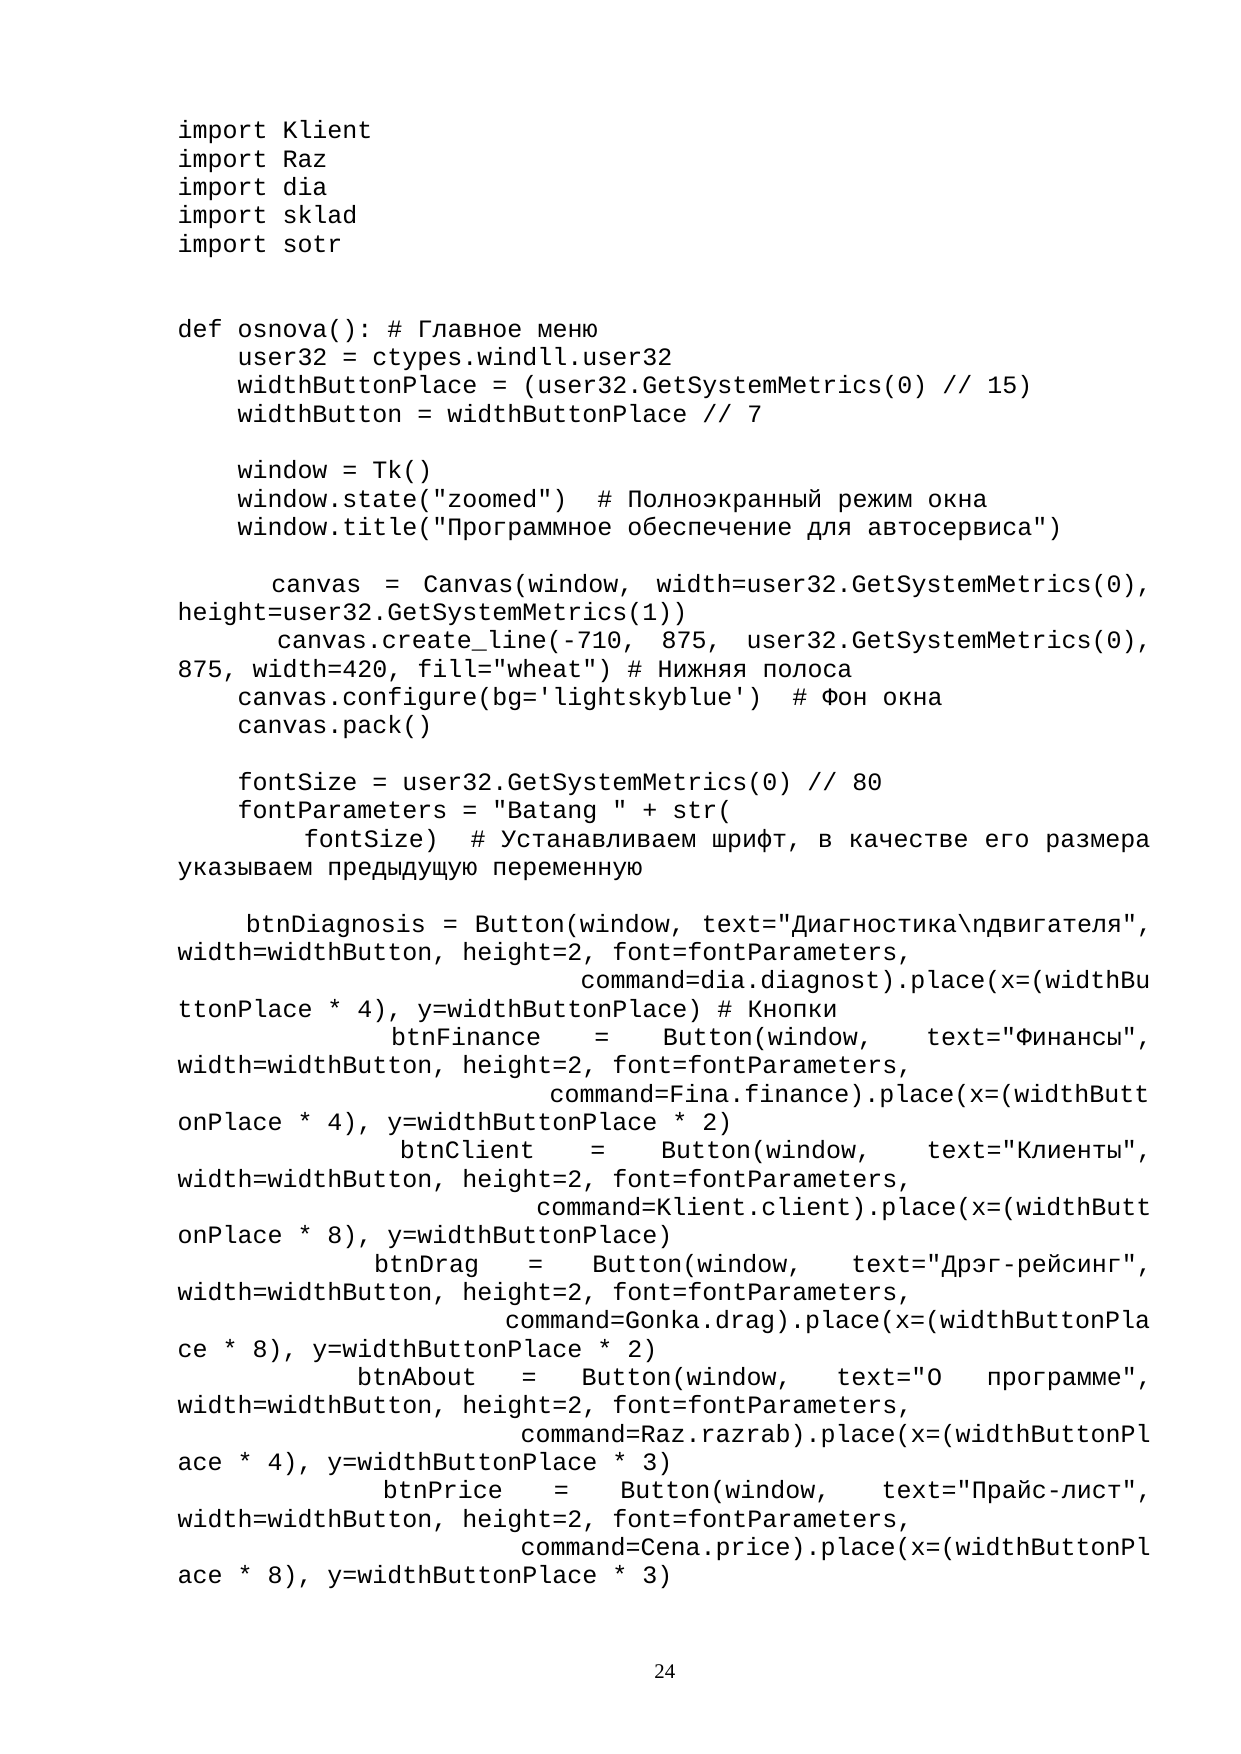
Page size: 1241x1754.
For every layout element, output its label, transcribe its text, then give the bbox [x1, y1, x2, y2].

text window = Tk() [177, 458, 1152, 486]
text btnFinance = Button(window, text="Финансы", width=widthButton, height=2, font=fontParameters, [177, 1025, 1152, 1081]
text canvas.pack() [177, 713, 1152, 741]
text command=Klient.client).place(x=(widthButtonPlace * 8), y=widthButtonPlace) [177, 1195, 1152, 1251]
text fontParameters = "Batang " + str( [177, 798, 1152, 826]
text btnClient = Button(window, text="Клиенты", width=widthButton, height=2, font=fontParameters, [177, 1138, 1152, 1195]
text fontSize) # Устанавливаем шрифт, в качестве его размера указываем предыдущую переменную [177, 826, 1152, 883]
text import sklad [177, 203, 1152, 231]
text user32 = ctypes.windll.user32 [177, 345, 1152, 373]
text command=Cena.price).place(x=(widthButtonPlace * 8), y=widthButtonPlace * 3) [177, 1535, 1152, 1591]
text widthButtonPlace = (user32.GetSystemMetrics(0) // 15) [177, 373, 1152, 401]
text fontSize = user32.GetSystemMetrics(0) // 80 [177, 770, 1152, 798]
text canvas = Canvas(window, width=user32.GetSystemMetrics(0), height=user32.GetSystemMetrics(1)) [177, 571, 1152, 628]
text import Raz [177, 146, 1152, 175]
text canvas.create_line(-710, 875, user32.GetSystemMetrics(0), 875, width=420, fill="wheat") # Нижняя полоса [177, 628, 1152, 685]
text btnDrag = Button(window, text="Дрэг-рейсинг", width=widthButton, height=2, font=fontParameters, [177, 1251, 1152, 1308]
text window.state("zoomed") # Полноэкранный режим окна [177, 486, 1152, 515]
text canvas.configure(bg='lightskyblue') # Фон окна [177, 685, 1152, 713]
text def osnova(): # Главное меню [177, 316, 1152, 345]
text command=dia.diagnost).place(x=(widthButtonPlace * 4), y=widthButtonPlace) # Кнопки [177, 968, 1152, 1025]
text import Klient [177, 118, 1152, 146]
text import sotr [177, 231, 1152, 260]
text btnDiagnosis = Button(window, text="Диагностика\nдвигателя", width=widthButton, height=2, font=fontParameters, [177, 911, 1152, 968]
text widthButton = widthButtonPlace // 7 [177, 401, 1152, 430]
text command=Raz.razrab).place(x=(widthButtonPlace * 4), y=widthButtonPlace * 3) [177, 1421, 1152, 1478]
text btnPrice = Button(window, text="Прайс-лист", width=widthButton, height=2, font=fontParameters, [177, 1478, 1152, 1535]
text btnAbout = Button(window, text="О программе", width=widthButton, height=2, font=fontParameters, [177, 1365, 1152, 1421]
text command=Fina.finance).place(x=(widthButtonPlace * 4), y=widthButtonPlace * 2) [177, 1081, 1152, 1138]
text window.title("Программное обеспечение для автосервиса") [177, 515, 1152, 543]
text command=Gonka.drag).place(x=(widthButtonPlace * 8), y=widthButtonPlace * 2) [177, 1308, 1152, 1365]
text import dia [177, 175, 1152, 203]
